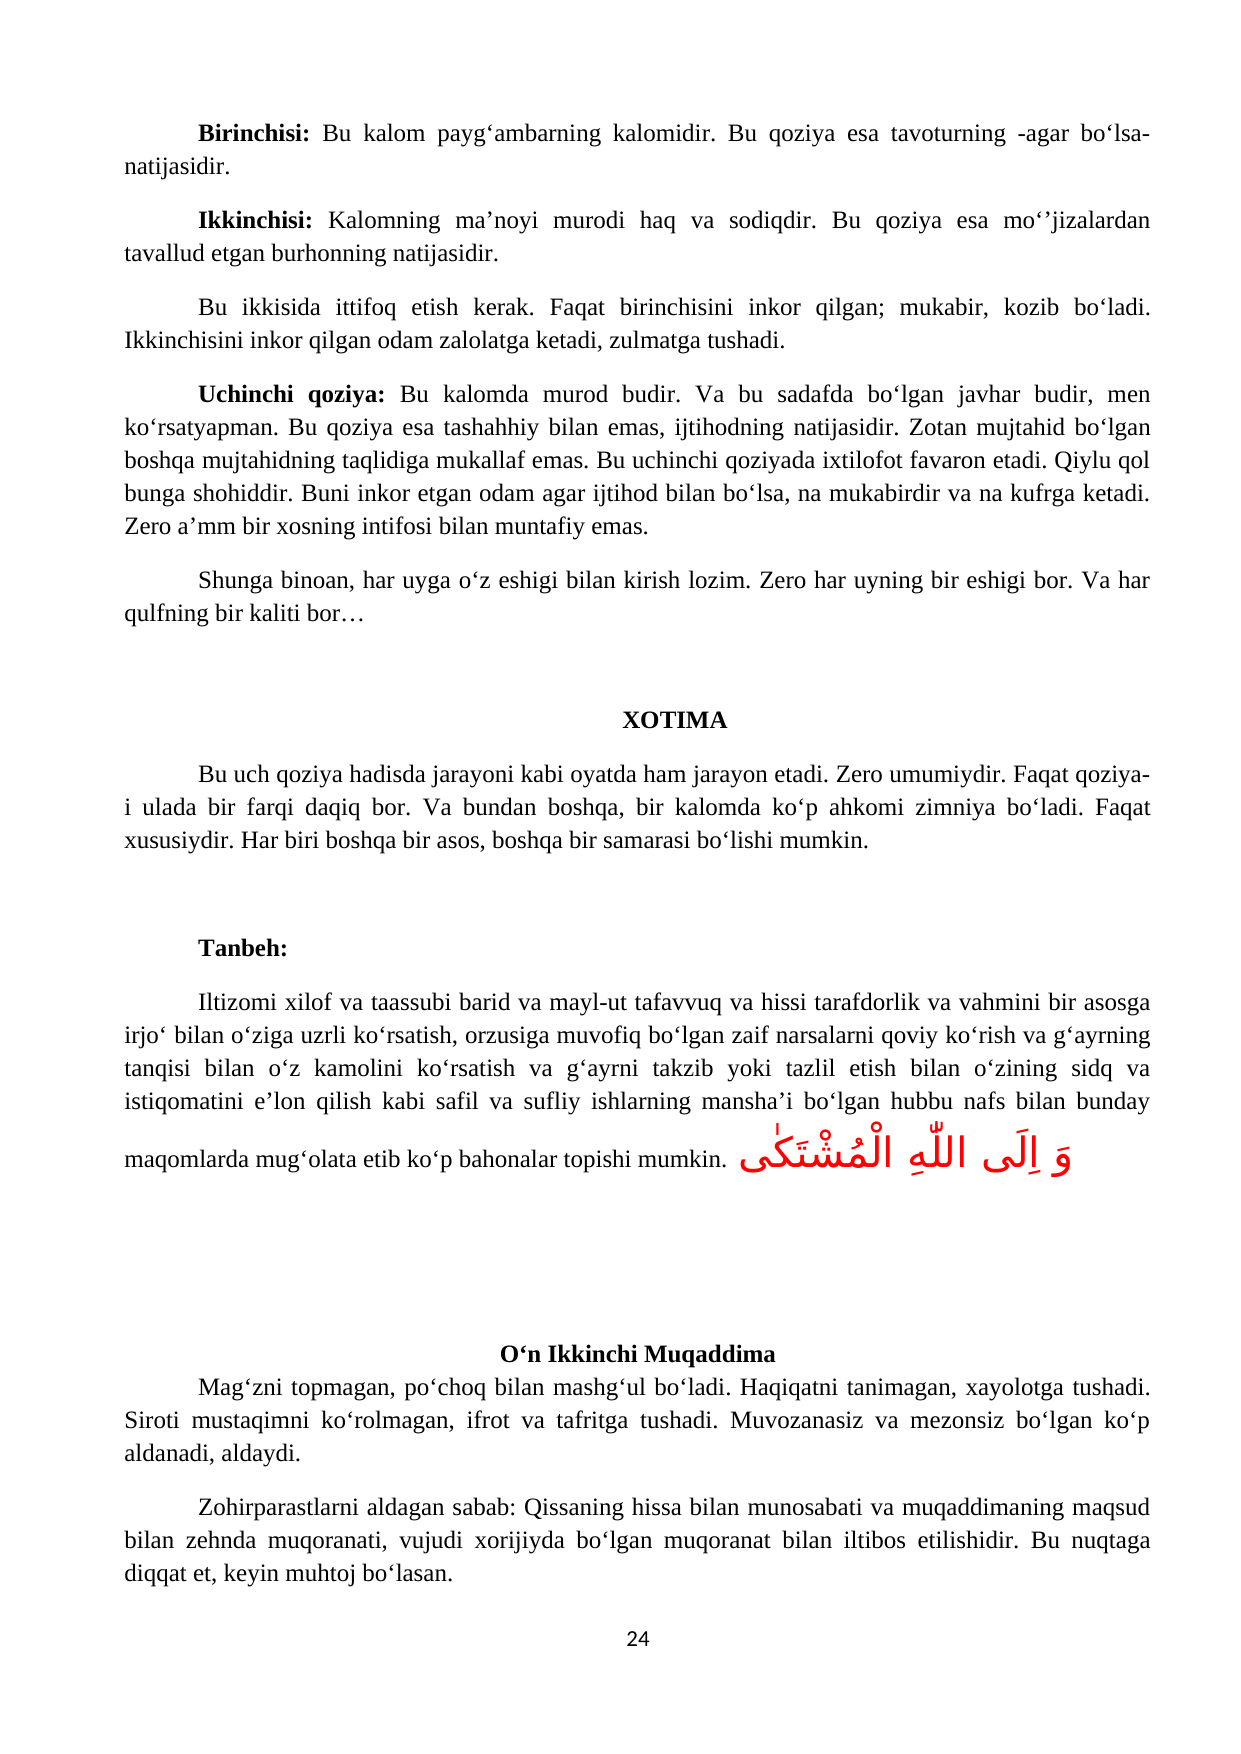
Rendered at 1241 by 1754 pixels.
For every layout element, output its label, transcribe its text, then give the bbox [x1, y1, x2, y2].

text Iltizomi xilof va taassubi barid va mayl-ut tafavvuq va hissi tarafdorlik va vahmini bir asosga irjo‘ bilan o‘ziga uzrli ko‘rsatish, orzusiga muvofiq bo‘lgan zaif narsalarni qoviy ko‘rish va g‘ayrning tanqisi bilan o‘z kamolini ko‘rsatish va g‘ayrni takzib yoki tazlil etish bilan o‘zining sidq va istiqomatini e’lon qilish kabi safil va sufliy ishlarning mansha’i bo‘lgan hubbu nafs bilan bunday maqomlarda mug‘olata etib ko‘p bahonalar topishi mumkin. وَ اِلَى اللّٰهِ الْمُشْتَكٰى [124, 987, 1152, 1180]
text Ikkinchisi: Kalomning ma’noyi murodi haq va sodiqdir. Bu qoziya esa mo‘’jizalardan tavallud etgan burhonning natijasidir. [124, 205, 1152, 267]
text Uchinchi qoziya: Bu kalomda murod budir. Va bu sadafda bo‘lgan javhar budir, men ko‘rsatyapman. Bu qoziya esa tashahhiy bilan emas, ijtihodning natijasidir. Zotan mujtahid bo‘lgan boshqa mujtahidning taqlidiga mukallaf emas. Bu uchinchi qoziyada ixtilofot favaron etadi. Qiylu qol bunga shohiddir. Buni inkor etgan odam agar ijtihod bilan bo‘lsa, na mukabirdir va na kufrga ketadi. Zero a’mm bir xosning intifosi bilan muntafiy emas. [124, 379, 1152, 539]
text Birinchisi: Bu kalom payg‘ambarning kalomidir. Bu qoziya esa tavoturning -agar bo‘lsa- natijasidir. [124, 118, 1152, 180]
text Bu ikkisida ittifoq etish kerak. Faqat birinchisini inkor qilgan; mukabir, kozib bo‘ladi. Ikkinchisini inkor qilgan odam zalolatga ketadi, zulmatga tushadi. [124, 292, 1152, 354]
text XOTIMA [124, 705, 1152, 734]
text Shunga binoan, har uyga o‘z eshigi bilan kirish lozim. Zero har uyning bir eshigi bor. Va har qulfning bir kaliti bor… [124, 565, 1152, 626]
text Bu uch qoziya hadisda jarayoni kabi oyatda ham jarayon etadi. Zero umumiydir. Faqat qoziya-i ulada bir farqi daqiq bor. Va bundan boshqa, bir kalomda ko‘p ahkomi zimniya bo‘ladi. Faqat xususiydir. Har biri boshqa bir asos, boshqa bir samarasi bo‘lishi mumkin. [124, 759, 1152, 854]
text Mag‘zni topmagan, po‘choq bilan mashg‘ul bo‘ladi. Haqiqatni tanimagan, xayolotga tushadi. Siroti mustaqimni ko‘rolmagan, ifrot va tafritga tushadi. Muvozanasiz va mezonsiz bo‘lgan ko‘p aldanadi, aldaydi. [124, 1372, 1152, 1467]
text Zohirparastlarni aldagan sabab: Qissaning hissa bilan munosabati va muqaddimaning maqsud bilan zehnda muqoranati, vujudi xorijiyda bo‘lgan muqoranat bilan iltibos etilishidir. Bu nuqtaga diqqat et, keyin muhtoj bo‘lasan. [124, 1492, 1152, 1587]
subtitle O‘n Ikkinchi Muqaddima [124, 1339, 1152, 1368]
text Tanbeh: [124, 933, 1152, 962]
